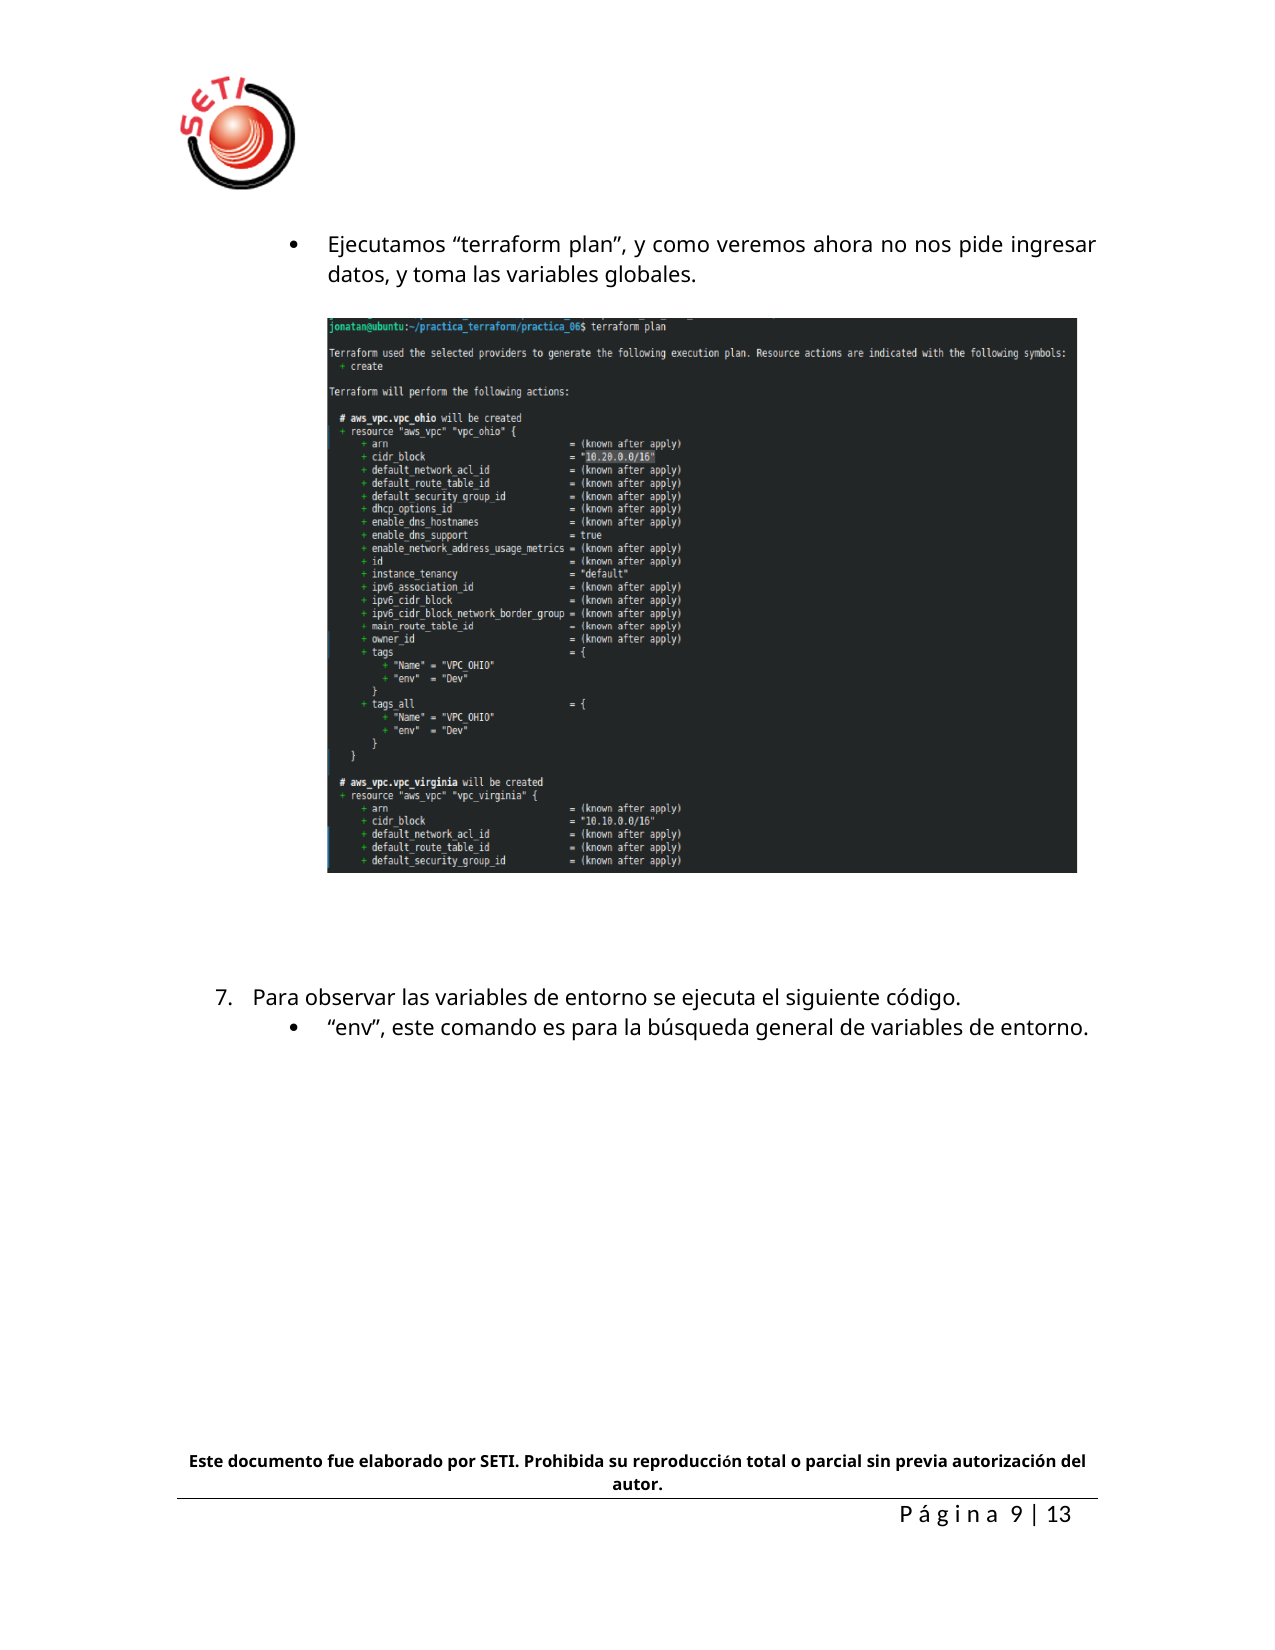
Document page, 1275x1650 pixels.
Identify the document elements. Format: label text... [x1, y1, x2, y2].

picture [327, 318, 1078, 873]
picture [177, 73, 305, 201]
list “env”, este comando es para la búsqueda general de variables de entorno. [290, 1012, 1098, 1042]
list Para observar las variables de entorno se ejecuta el siguiente código. [215, 982, 1098, 1012]
list Ejecutamos “terraform plan”, y como veremos ahora no nos pide ingresar datos, y toma las variables globales. [290, 229, 1098, 289]
